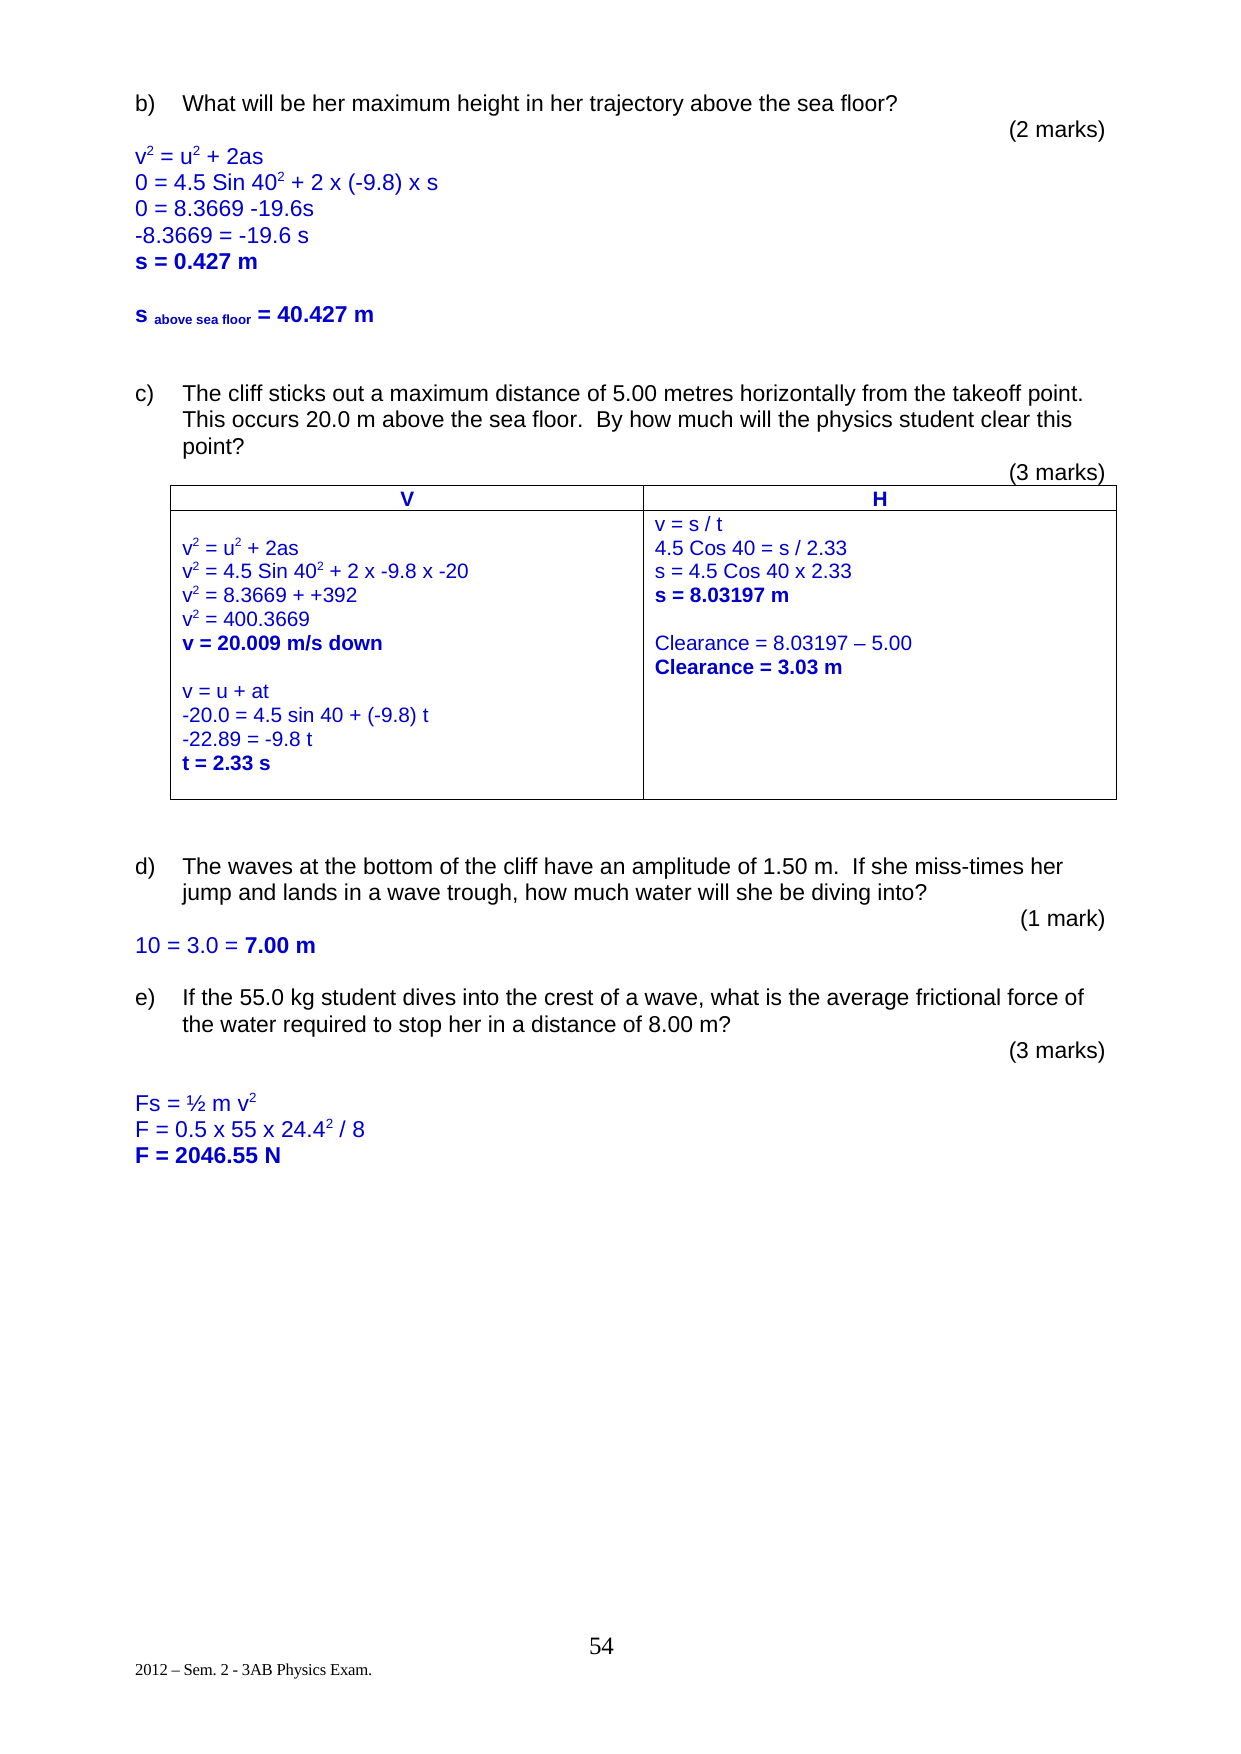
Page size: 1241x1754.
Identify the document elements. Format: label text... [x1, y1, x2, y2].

table_header H [644, 486, 1116, 510]
text (3 marks) [135, 1037, 1105, 1063]
text (1 mark) [135, 905, 1105, 932]
text v2 = u2 + 2as [135, 143, 1105, 169]
text 10 = 3.0 = 7.00 m [135, 932, 1105, 958]
text Fs = ½ m v2 [135, 1090, 1105, 1116]
text s above sea floor = 40.427 m [135, 301, 1105, 327]
text (3 marks) [135, 459, 1105, 485]
text -8.3669 = -19.6 s [135, 222, 1105, 248]
table_header V [171, 486, 643, 510]
text F = 2046.55 N [135, 1142, 1105, 1169]
table_cell v2 = u2 + 2as v2 = 4.5 Sin 402 + 2 x -9.8 x -20 v2 = 8.3669 + +392 v2 = 400.3669 v = 20.009 m/s down v = u + at -20.0 = 4.5 sin 40 + (-9.8) t -22.89 = -9.8 t t = 2.33 s [171, 511, 643, 799]
text b) What will be her maximum height in her trajectory above the sea floor? [135, 90, 1105, 116]
text (2 marks) [135, 116, 1105, 143]
text s = 0.427 m [135, 248, 1105, 274]
text e) If the 55.0 kg student dives into the crest of a wave, what is the average frictional force of the water required to stop her in a distance of 8.00 m? [135, 984, 1105, 1037]
table_cell v = s / t 4.5 Cos 40 = s / 2.33 s = 4.5 Cos 40 x 2.33 s = 8.03197 m Clearance = 8.03197 – 5.00 Clearance = 3.03 m [644, 511, 1116, 799]
text 0 = 8.3669 -19.6s [135, 195, 1105, 222]
text c) The cliff sticks out a maximum distance of 5.00 metres horizontally from the takeoff point. This occurs 20.0 m above the sea floor. By how much will the physics student clear this point? [135, 380, 1105, 459]
text d) The waves at the bottom of the cliff have an amplitude of 1.50 m. If she miss-times her jump and lands in a wave trough, how much water will she be diving into? [135, 853, 1105, 905]
text 0 = 4.5 Sin 402 + 2 x (-9.8) x s [135, 169, 1105, 195]
text F = 0.5 x 55 x 24.42 / 8 [135, 1116, 1105, 1142]
